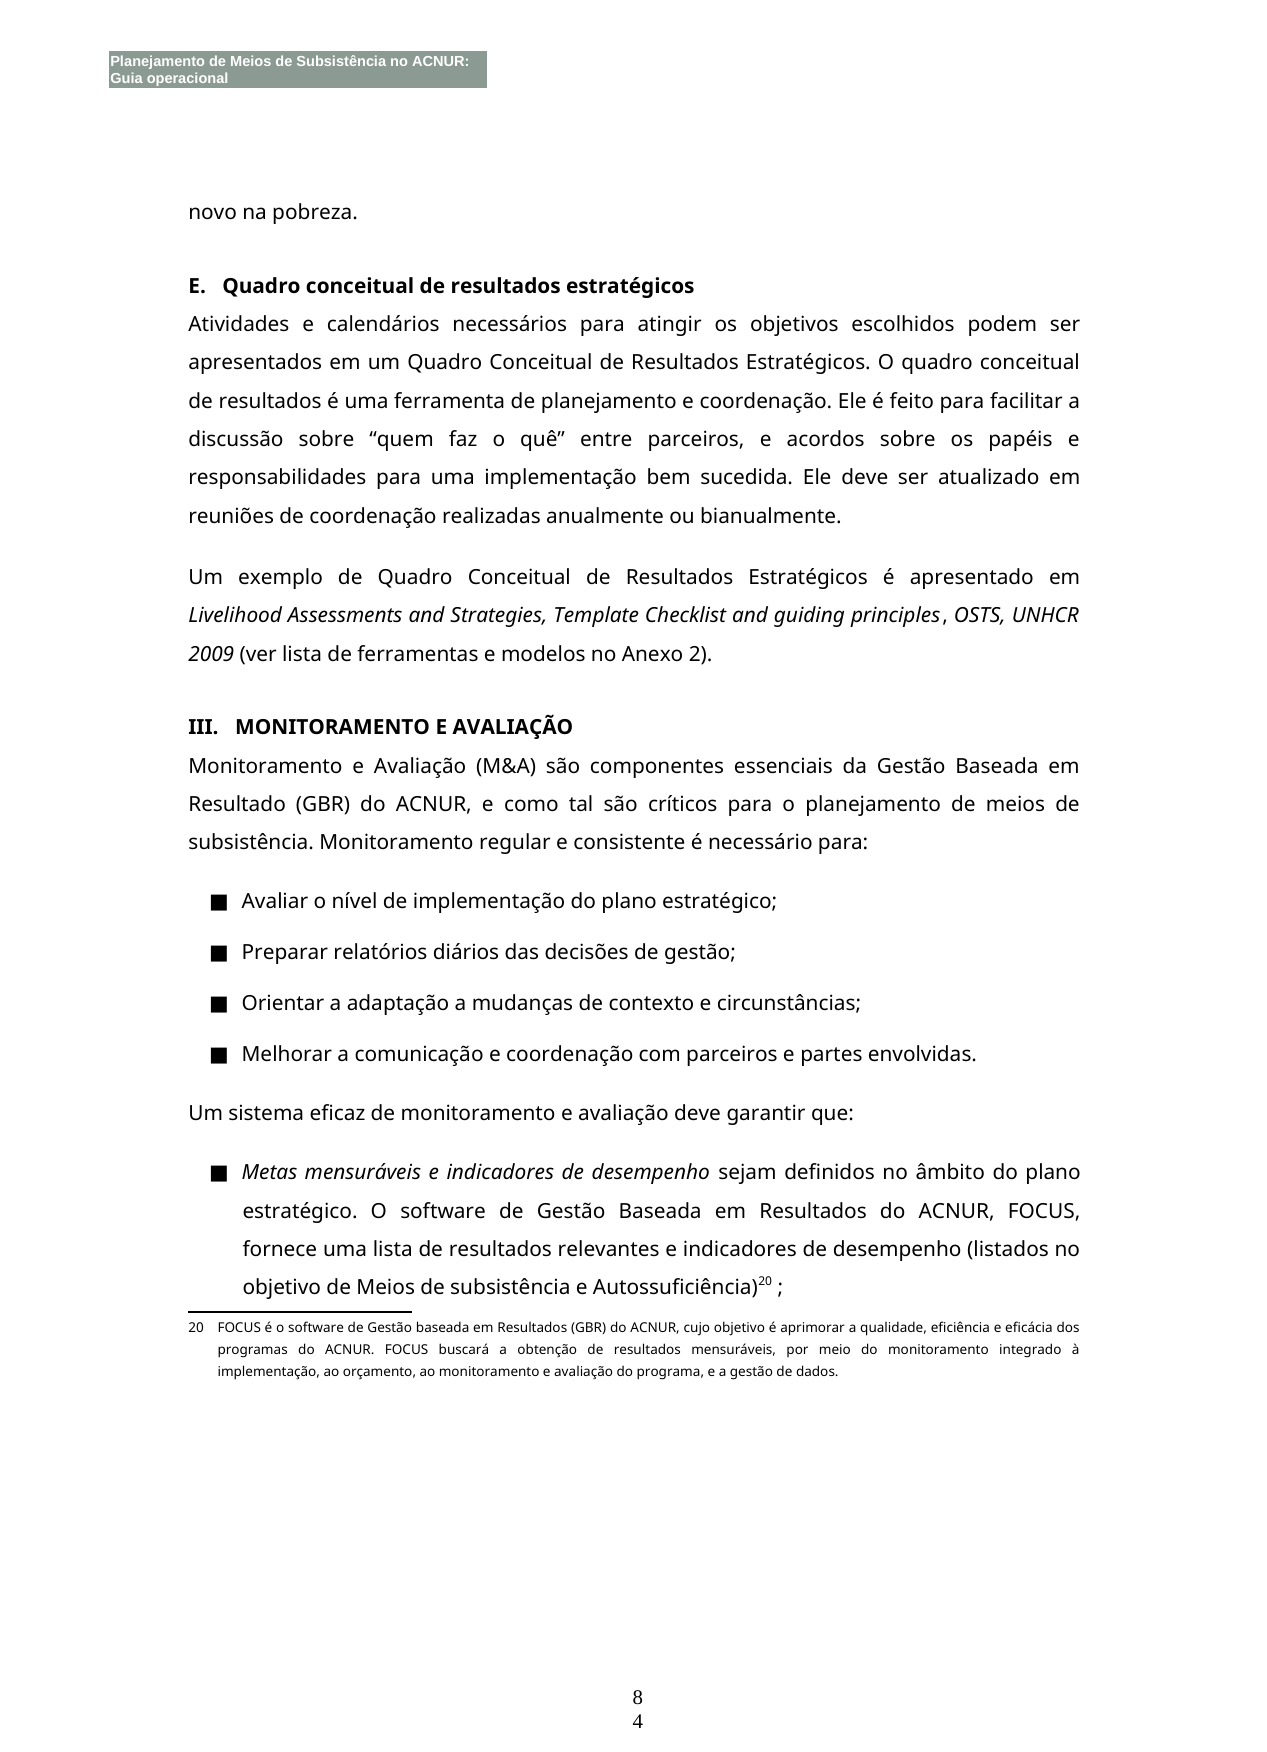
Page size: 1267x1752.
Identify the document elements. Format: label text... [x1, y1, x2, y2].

list Preparar relatórios diários das decisões de gestão; [209, 937, 1081, 966]
list Avaliar o nível de implementação do plano estratégico; [209, 887, 1081, 915]
text Um sistema eficaz de monitoramento e avaliação deve garantir que: [188, 1098, 1081, 1127]
list Metas mensuráveis e indicadores de desempenho sejam definidos no âmbito do plano estratégico. O software de Gestão Baseada em Resultados do ACNUR, FOCUS, fornece uma lista de resultados relevantes e indicadores de desempenho (listados no objetivo de Meios de subsistência e Autossuficiência) ; [209, 1157, 1081, 1301]
list Melhorar a comunicação e coordenação com parceiros e partes envolvidas. [209, 1039, 1081, 1067]
text Monitoramento e Avaliação (M&A) são componentes essenciais da Gestão Baseada em Resultado (GBR) do ACNUR, e como tal são críticos para o planejamento de meios de subsistência. Monitoramento regular e consistente é necessário para: [188, 751, 1081, 856]
list Orientar a adaptação a mudanças de contexto e circunstâncias; [209, 988, 1081, 1017]
text Atividades e calendários necessários para atingir os objetivos escolhidos podem ser apresentados em um Quadro Conceitual de Resultados Estratégicos. O quadro conceitual de resultados é uma ferramenta de planejamento e coordenação. Ele é feito para facilitar a discussão sobre “quem faz o quê” entre parceiros, e acordos sobre os papéis e responsabilidades para uma implementação bem sucedida. Ele deve ser atualizado em reuniões de coordenação realizadas anualmente ou bianualmente. [188, 309, 1081, 529]
list MONITORAMENTO E AVALIAÇÃO [188, 712, 1081, 741]
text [188, 197, 1081, 225]
text Um exemplo de Quadro Conceitual de Resultados Estratégicos é apresentado em Livelihood Assessments and Strategies, Template Checklist and guiding principles, OSTS, UNHCR 2009 (ver lista de ferramentas e modelos no Anexo 2). [188, 562, 1081, 667]
list Quadro conceitual de resultados estratégicos [188, 271, 1081, 299]
